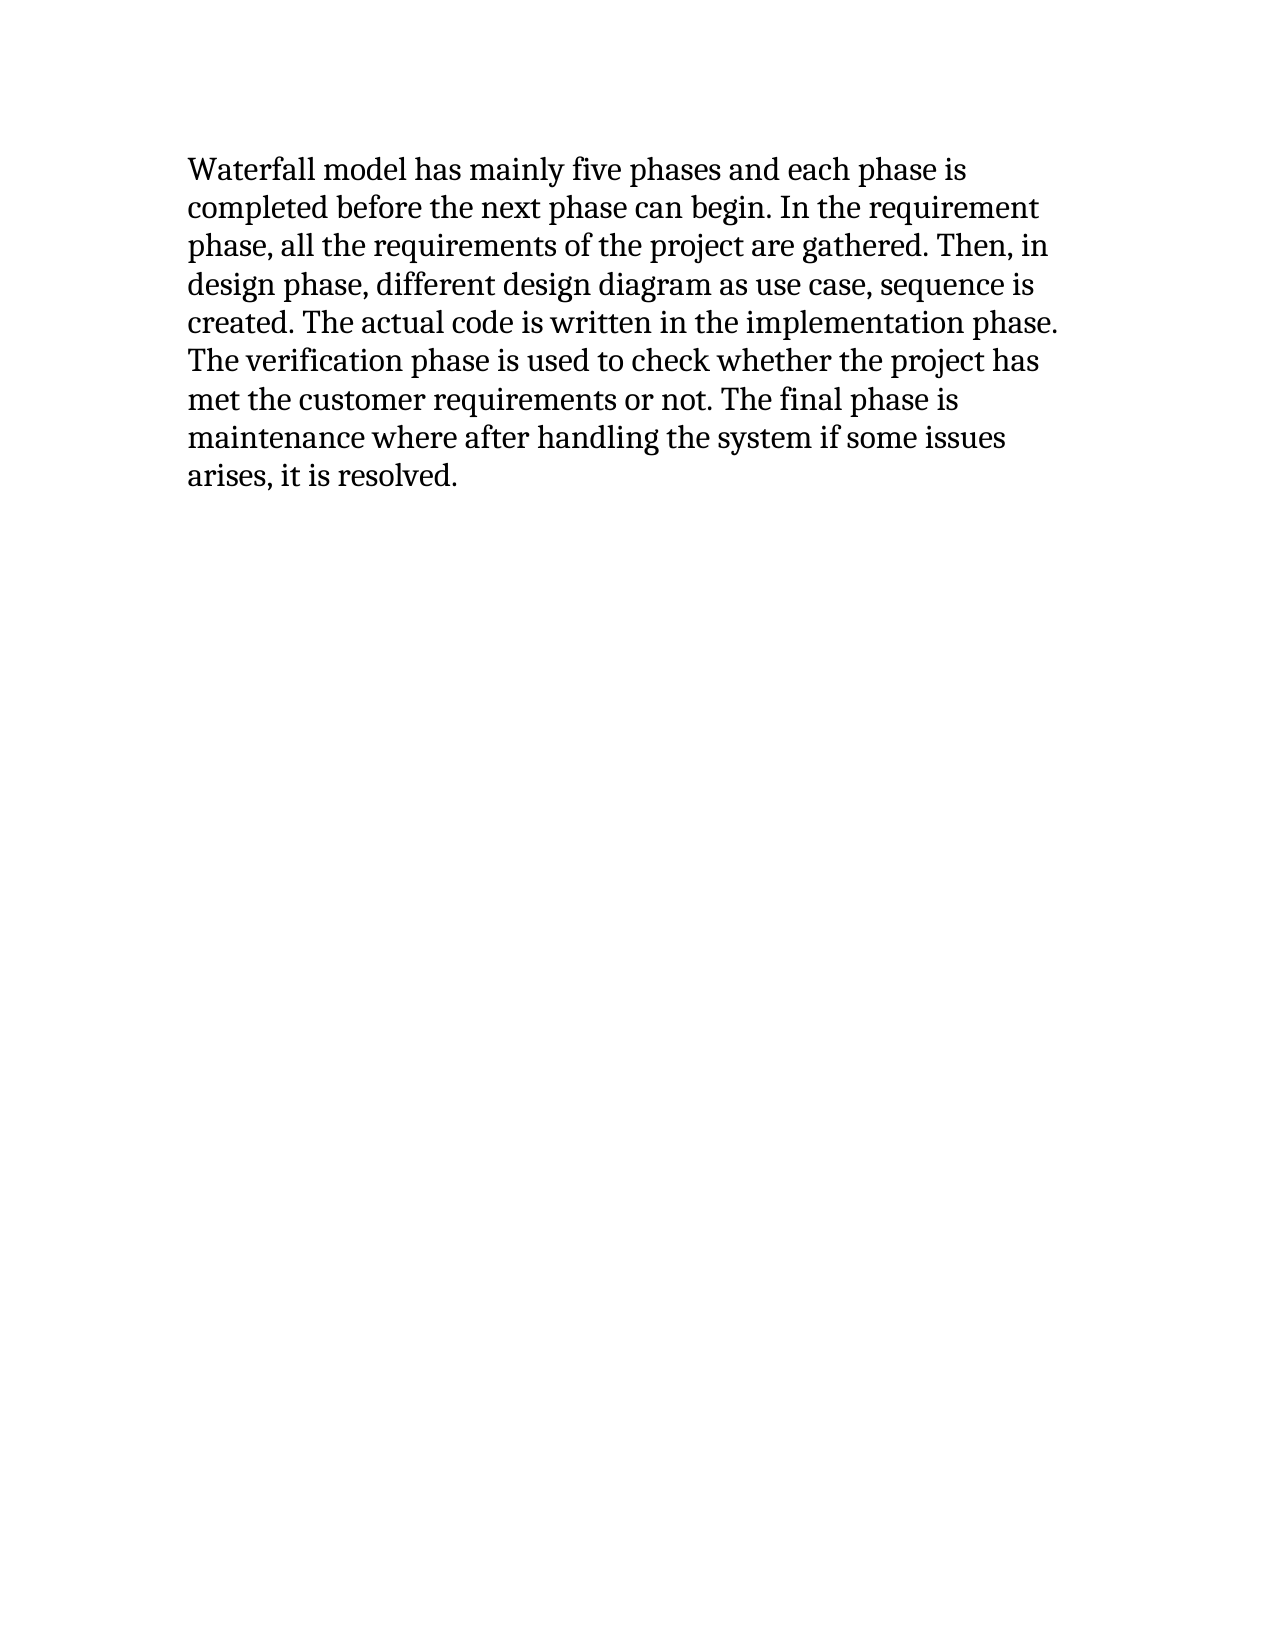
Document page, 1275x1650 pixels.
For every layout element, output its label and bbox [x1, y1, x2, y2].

text [187, 150, 1087, 495]
